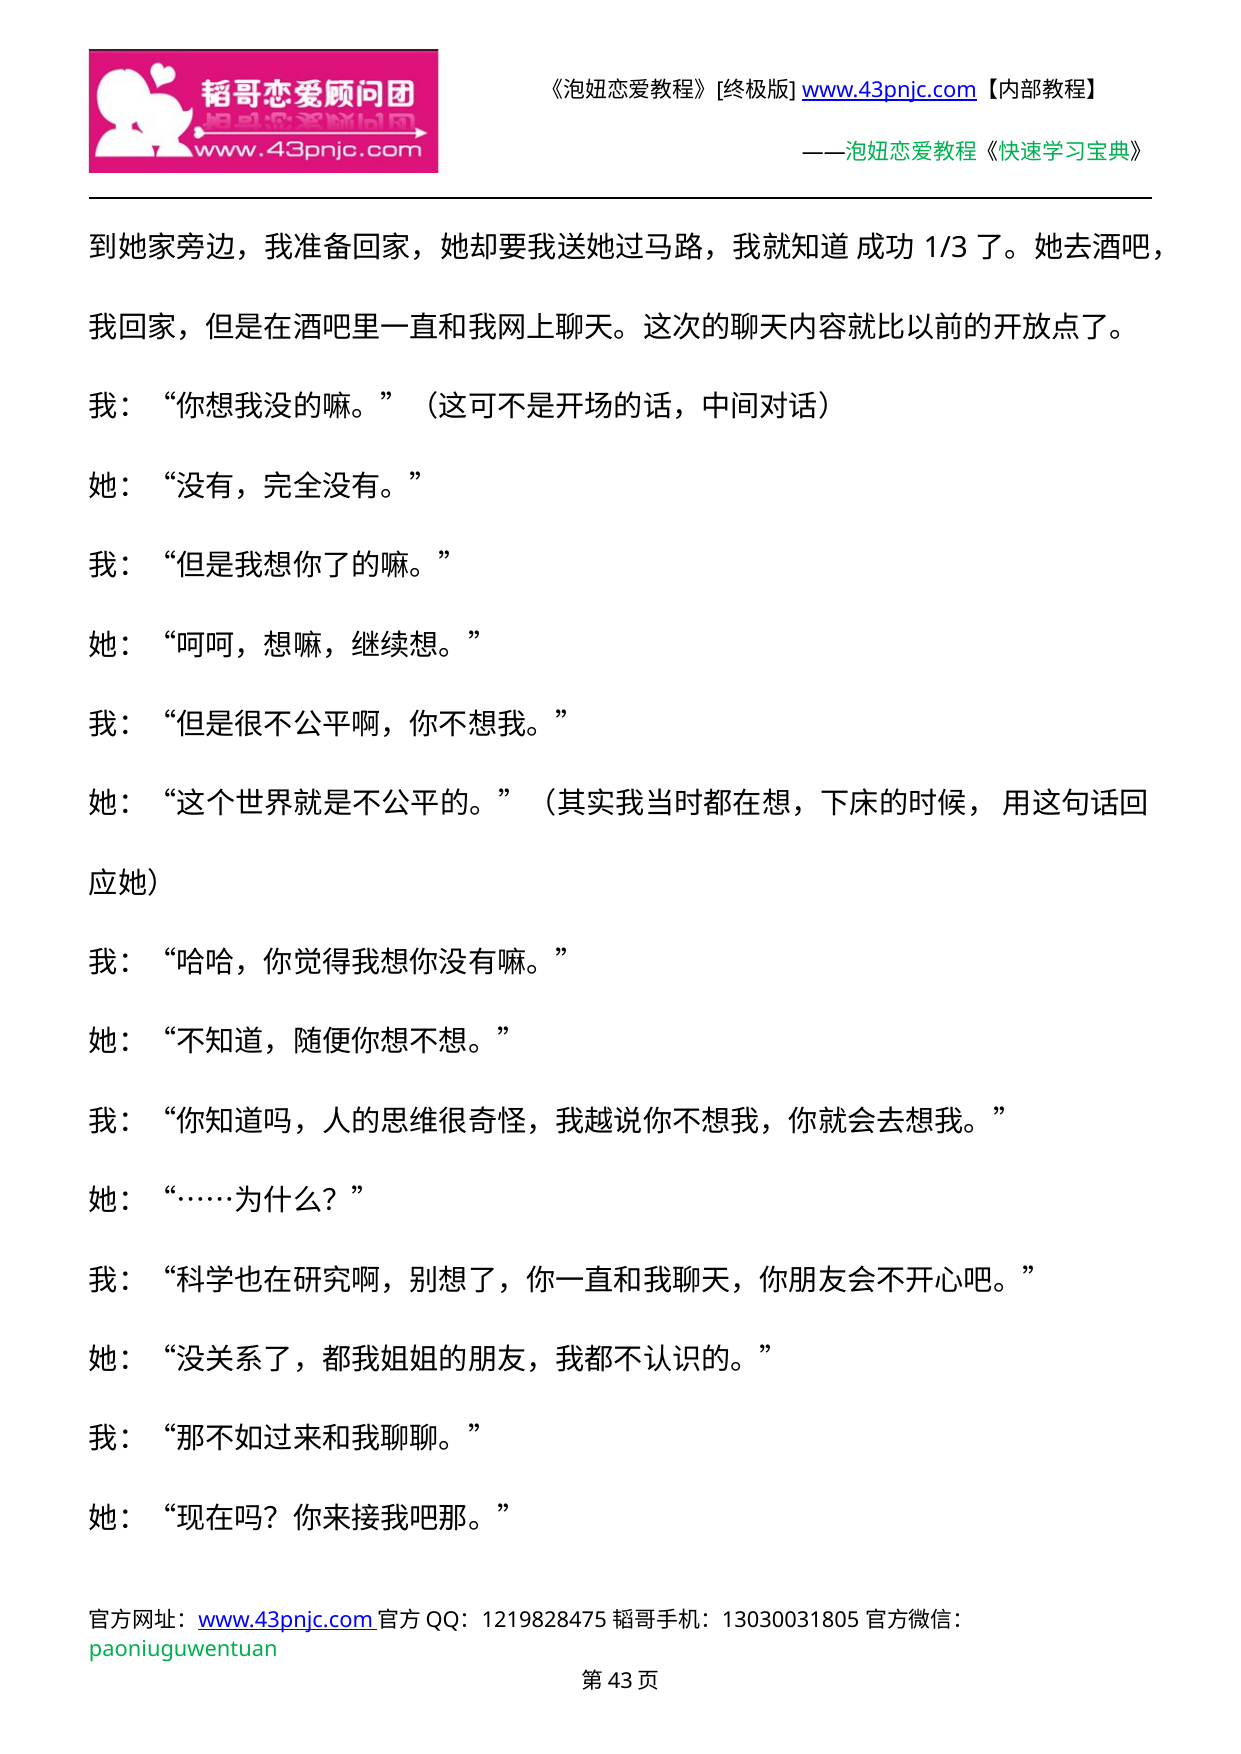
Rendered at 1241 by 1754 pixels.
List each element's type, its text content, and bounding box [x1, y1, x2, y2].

text 我：“你想我没的嘛。”（这可不是开场的话，中间对话） [89, 364, 1152, 444]
text 她：“不知道，随便你想不想。” [89, 999, 1152, 1079]
text 我：“你知道吗，人的思维很奇怪，我越说你不想我，你就会去想我。” [89, 1079, 1152, 1158]
text 我：“科学也在研究啊，别想了，你一直和我聊天，你朋友会不开心吧。” [89, 1237, 1152, 1317]
text 她：“……为什么？” [89, 1158, 1152, 1237]
text 我：“但是很不公平啊，你不想我。” [89, 682, 1152, 761]
text 我：“哈哈，你觉得我想你没有嘛。” [89, 920, 1152, 999]
text 我：“但是我想你了的嘛。” [89, 523, 1152, 602]
text 到她家旁边，我准备回家，她却要我送她过马路，我就知道 成功1/3 了。她去酒吧，我回家，但是在酒吧里一直和我网上聊天。这次的聊天内容就比以前的开放点了。 [89, 206, 1152, 364]
text 她：“没关系了，都我姐姐的朋友，我都不认识的。” [89, 1317, 1152, 1396]
text 她：“这个世界就是不公平的。”（其实我当时都在想，下床的时候， 用这句话回应她） [89, 761, 1152, 920]
picture [88, 49, 439, 173]
text 她：“现在吗？你来接我吧那。” [89, 1476, 1152, 1555]
text 她：“没有，完全没有。” [89, 444, 1152, 523]
text 我：“那不如过来和我聊聊。” [89, 1396, 1152, 1476]
text 她：“呵呵，想嘛，继续想。” [89, 602, 1152, 682]
